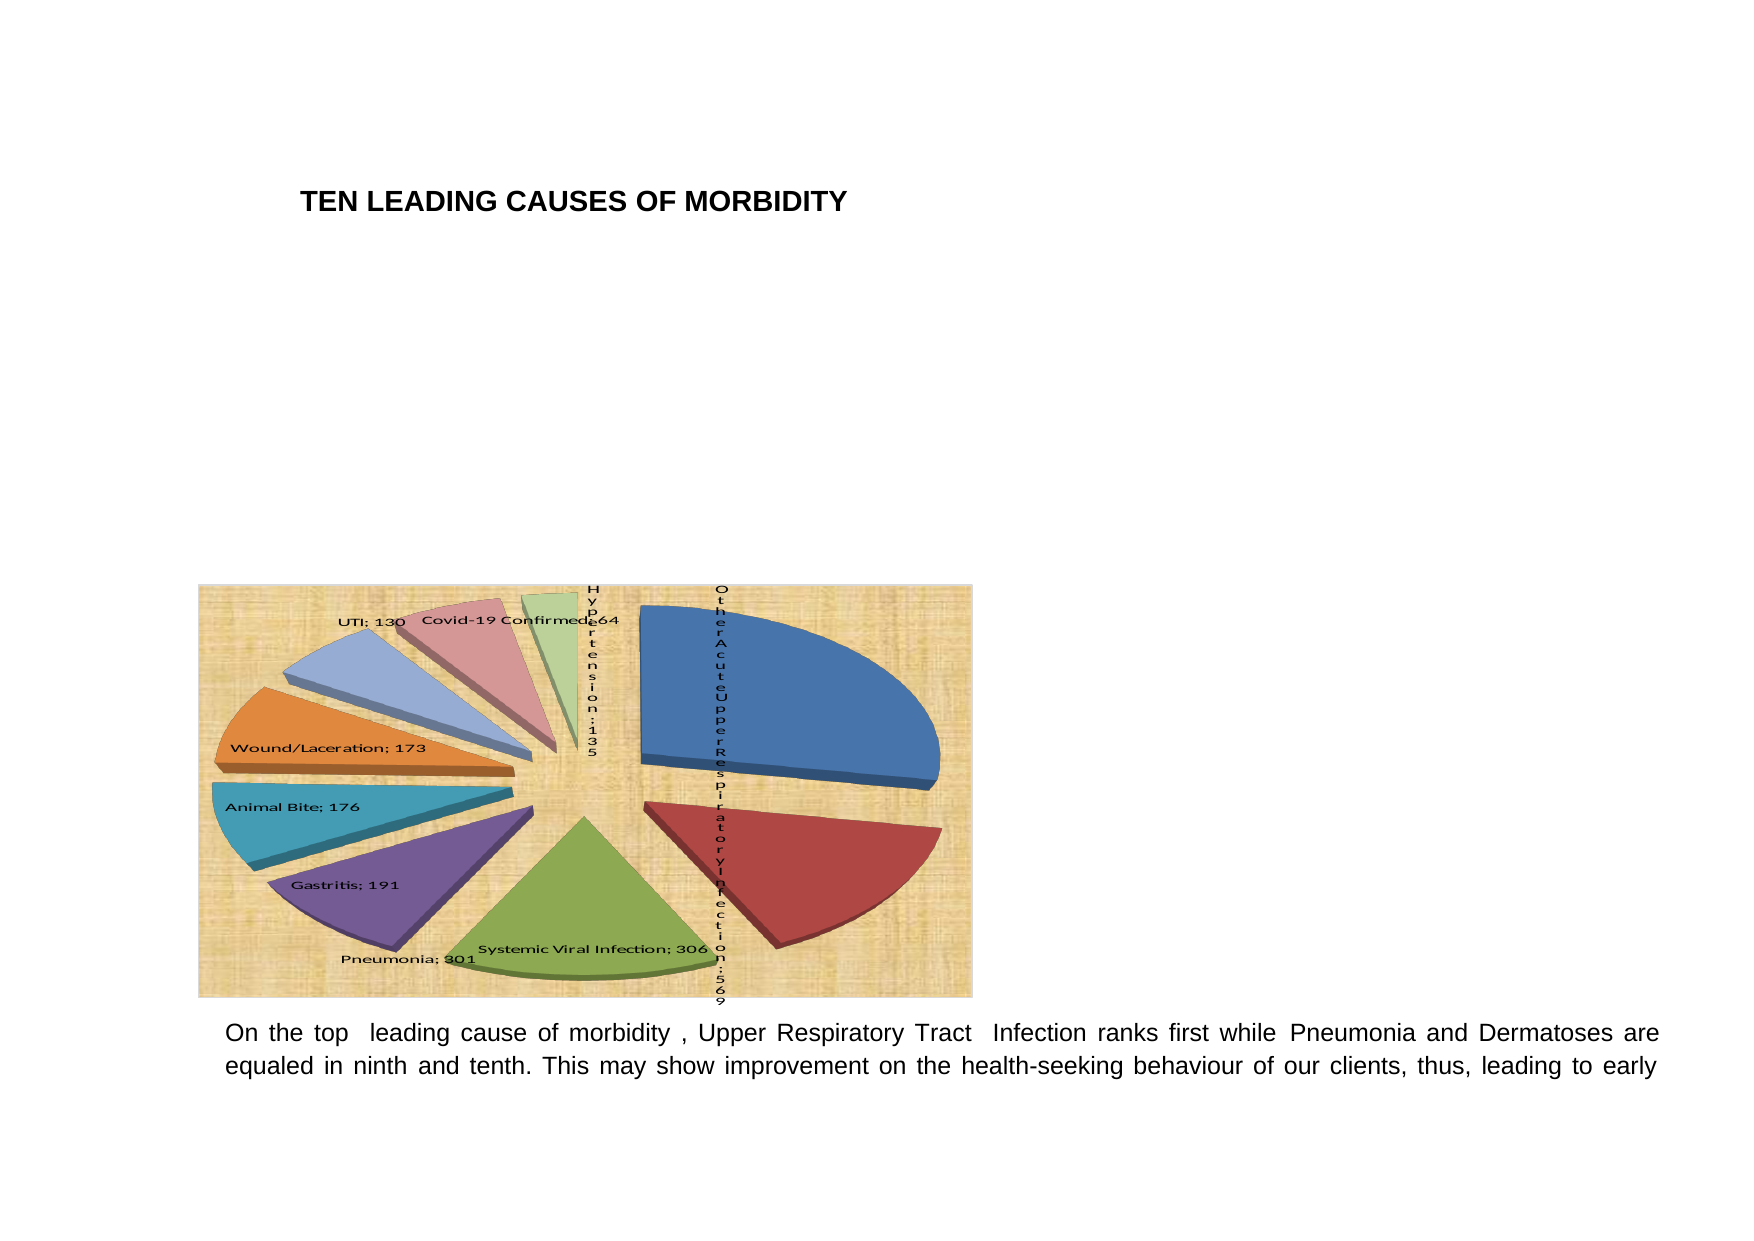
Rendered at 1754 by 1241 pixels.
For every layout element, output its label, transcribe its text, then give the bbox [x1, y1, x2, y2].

picture [199, 586, 971, 997]
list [225, 1018, 1660, 1079]
list TEN LEADING CAUSES OF MORBIDITY [225, 183, 1660, 217]
